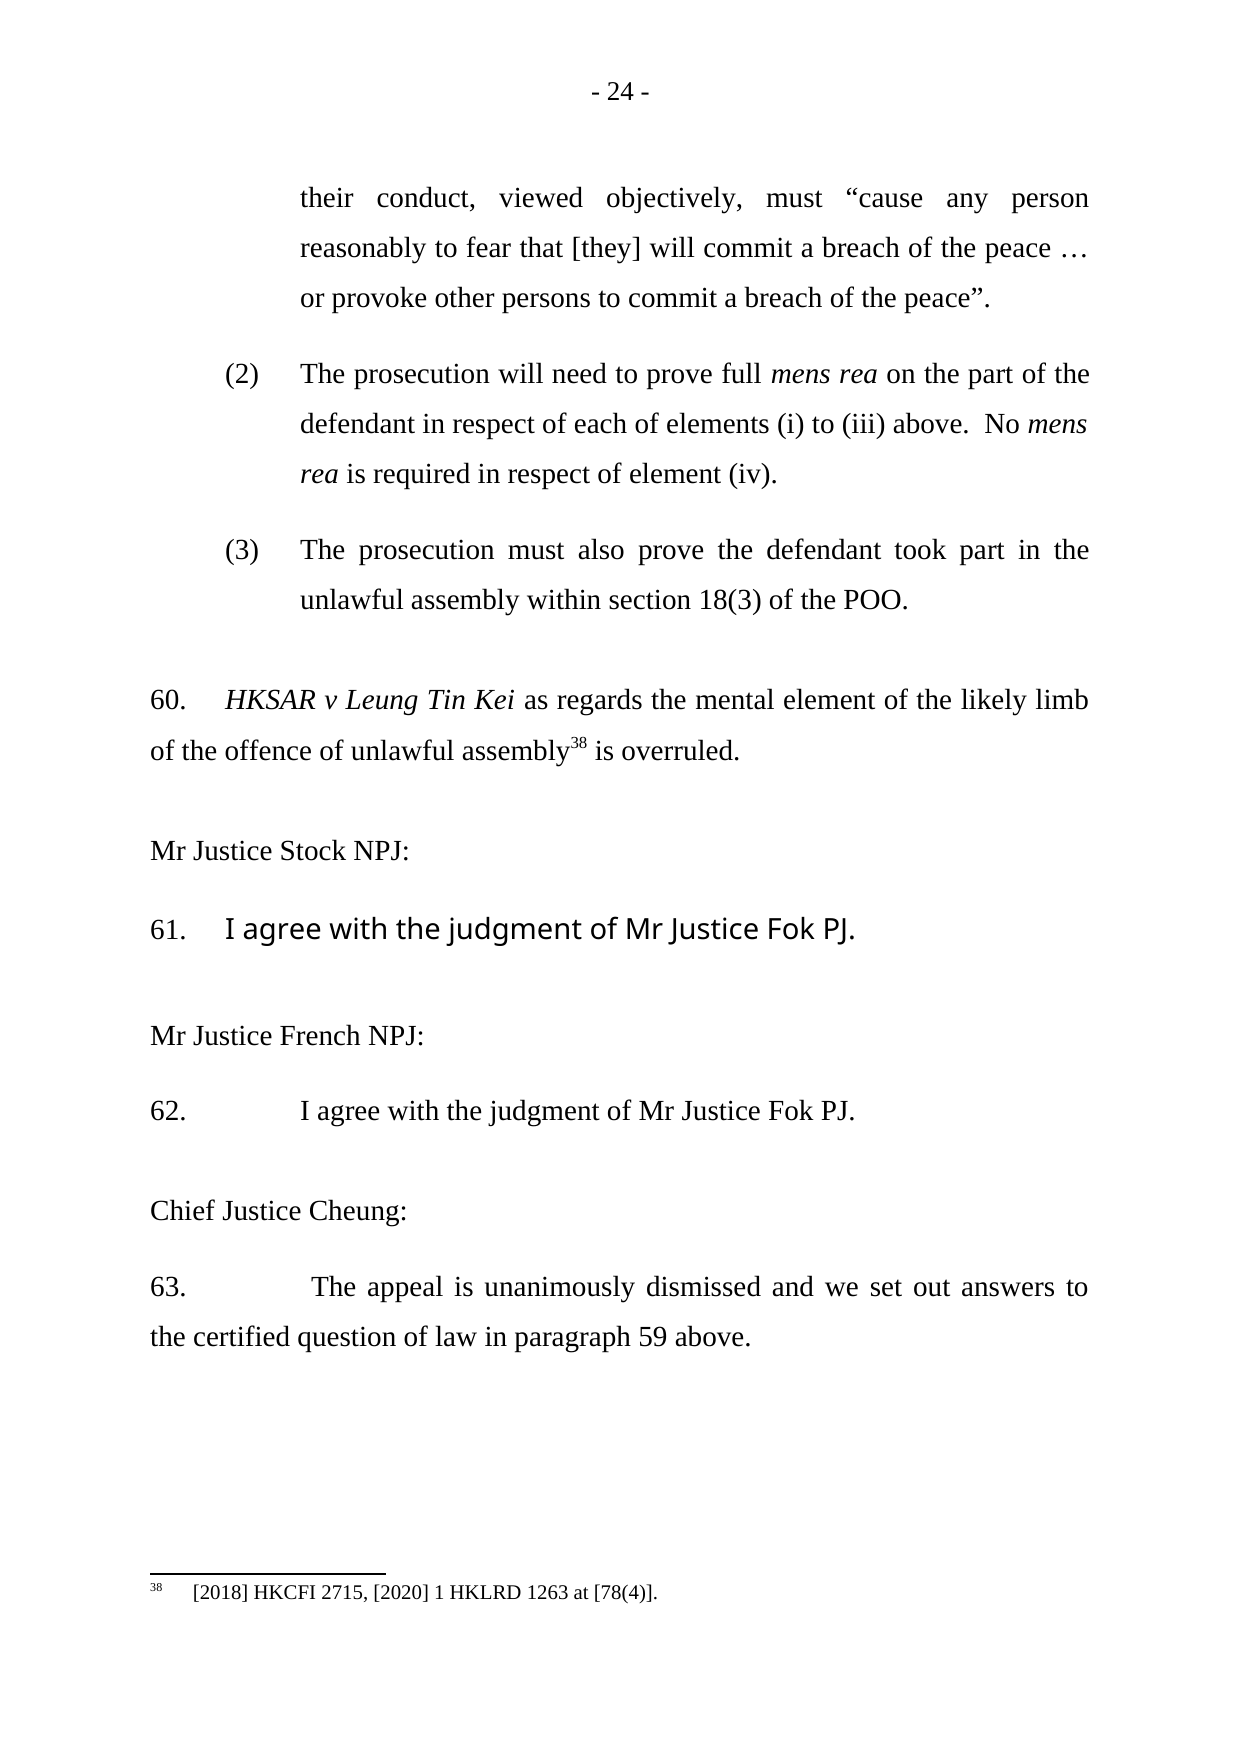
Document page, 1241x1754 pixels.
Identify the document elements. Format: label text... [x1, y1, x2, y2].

list HKSAR v Leung Tin Kei as regards the mental element of the likely limb of the offence of unlawful assembly is overruled. [150, 682, 1090, 766]
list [225, 180, 1090, 314]
list Mr Justice Stock NPJ: [150, 833, 1090, 867]
list The prosecution will need to prove full mens rea on the part of the defendant in respect of each of elements (i) to (iii) above. No mens rea is required in respect of element (iv). [225, 356, 1090, 490]
list 62. I agree with the judgment of Mr Justice Fok PJ. [150, 1093, 1090, 1127]
list The prosecution must also prove the defendant took part in the unlawful assembly within section 18(3) of the POO. [225, 532, 1090, 616]
list 63. The appeal is unanimously dismissed and we set out answers to the certified question of law in paragraph 59 above. [150, 1269, 1090, 1353]
list Mr Justice French NPJ: [150, 1018, 1090, 1051]
list Chief Justice Cheung: [150, 1193, 1090, 1227]
list I agree with the judgment of Mr Justice Fok PJ. [150, 908, 1090, 948]
